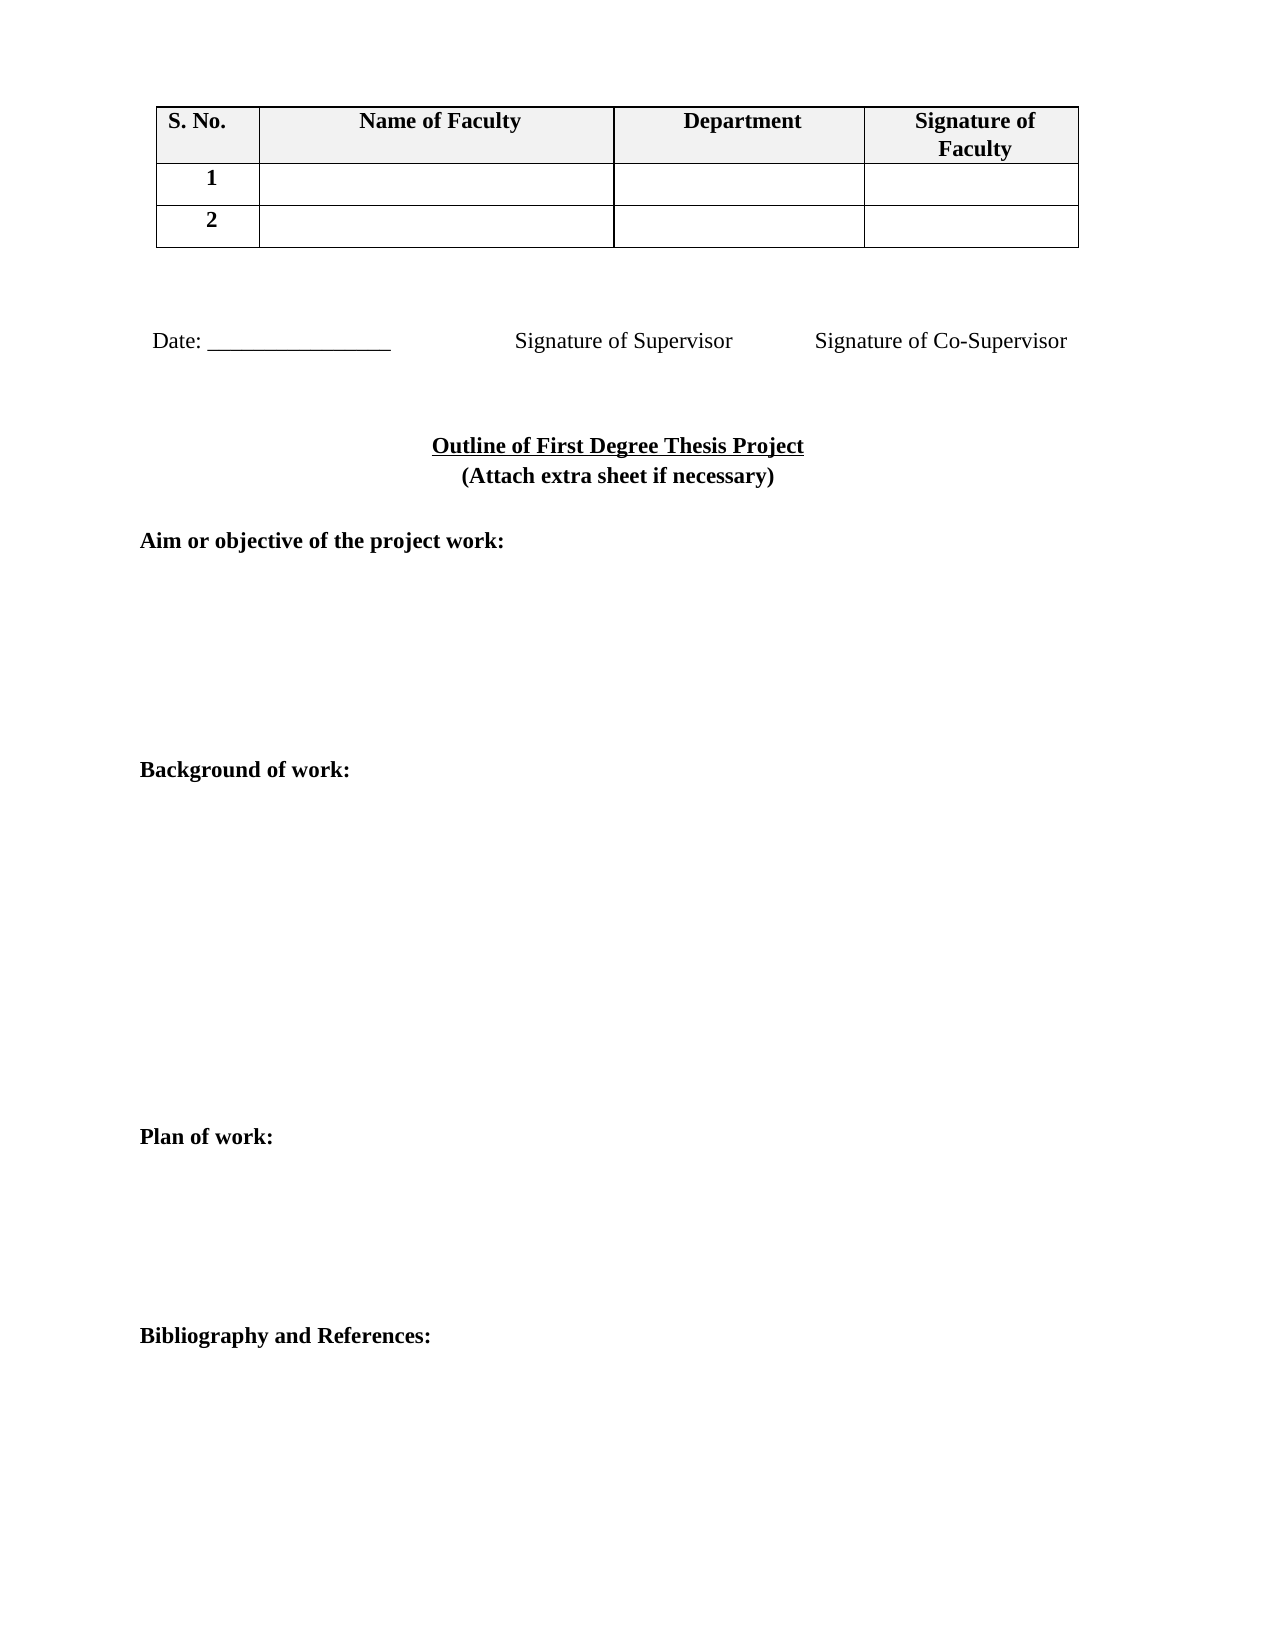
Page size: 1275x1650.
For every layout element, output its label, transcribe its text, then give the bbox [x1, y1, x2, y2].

table_header S. No. [157, 108, 259, 163]
text Plan of work: [139, 1123, 1096, 1149]
table_cell [615, 164, 864, 205]
text Outline of First Degree Thesis Project [139, 432, 1096, 458]
table_header Name of Faculty [260, 108, 613, 163]
text (Attach extra sheet if necessary) [139, 462, 1096, 489]
table_cell [260, 206, 613, 247]
table_header Department [615, 108, 864, 163]
table_cell [865, 206, 1078, 247]
table_header Signature of Faculty [865, 108, 1078, 163]
table_cell 2 [157, 206, 259, 247]
table_cell [615, 206, 864, 247]
text Bibliography and References: [139, 1322, 1096, 1349]
table_cell [865, 164, 1078, 205]
text Background of work: [139, 756, 1096, 782]
text Date: ________________ Signature of Supervisor Signature of Co-Supervisor [152, 327, 1092, 354]
table_cell 1 [157, 164, 259, 205]
text Aim or objective of the project work: [139, 527, 1096, 554]
table_cell [260, 164, 613, 205]
